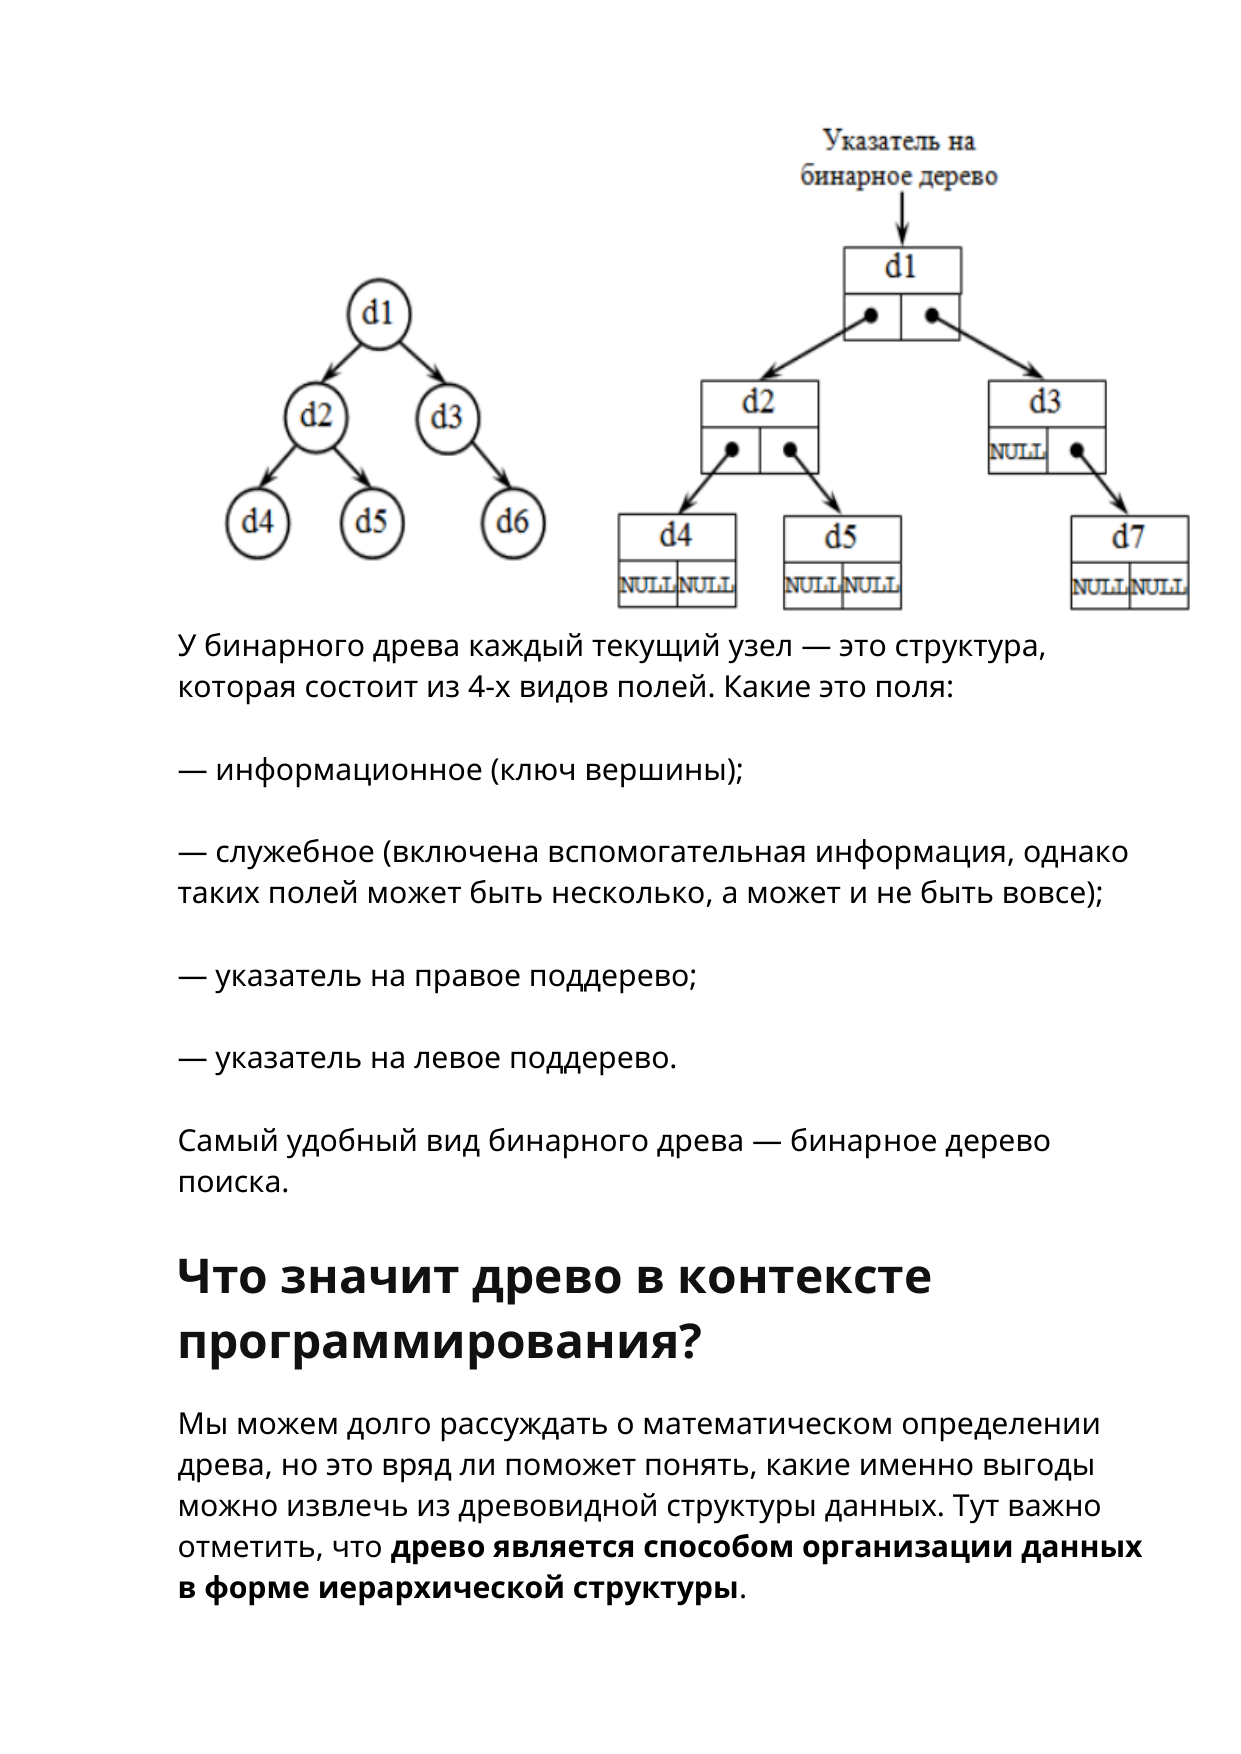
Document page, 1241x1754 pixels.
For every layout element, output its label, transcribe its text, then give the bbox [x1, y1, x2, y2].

text — информационное (ключ вершины); [177, 748, 1152, 789]
text Что значит древо в контексте программирования? [177, 1242, 1152, 1373]
text Самый удобный вид бинарного древа — бинарное дерево поиска. [177, 1119, 1152, 1201]
text — указатель на левое поддерево. [177, 1036, 1152, 1077]
text — указатель на правое поддерево; [177, 954, 1152, 995]
text У бинарного древа каждый текущий узел — это структура, которая состоит из 4-х видов полей. Какие это поля: [177, 625, 1152, 707]
text Мы можем долго рассуждать о математическом определении древа, но это вряд ли поможет понять, какие именно выгоды можно извлечь из древовидной структуры данных. Тут важно отметить, что древо является способом организации данных в форме иерархической структуры. [177, 1402, 1152, 1608]
text — служебное (включена вспомогательная информация, однако таких полей может быть несколько, а может и не быть вовсе); [177, 830, 1152, 913]
picture [177, 118, 1241, 625]
